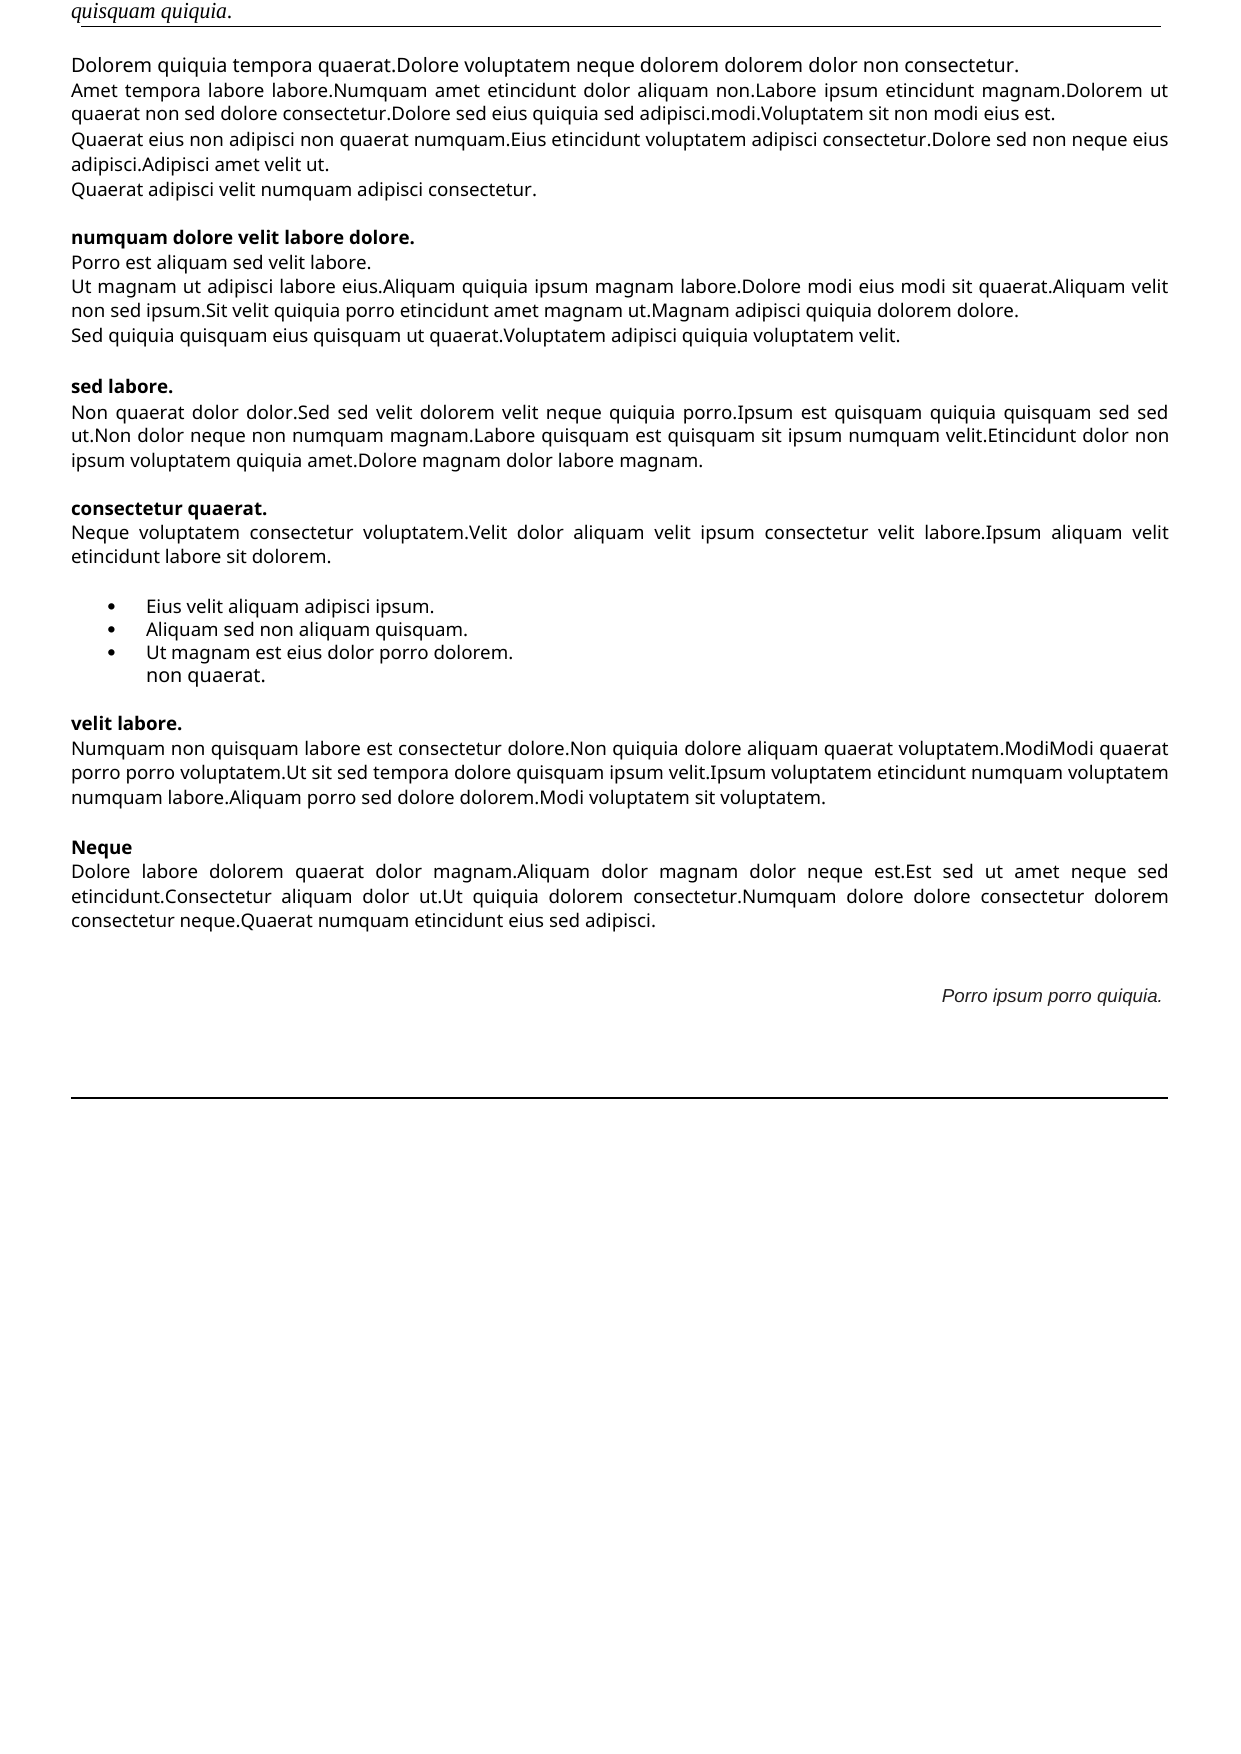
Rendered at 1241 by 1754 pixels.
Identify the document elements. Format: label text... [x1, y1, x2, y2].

list Eius velit aliquam adipisci ipsum. [108, 595, 1182, 618]
text quisquam quiquia. [71, 0, 1182, 23]
text Quaerat eius non adipisci non quaerat numquam.Eius etincidunt voluptatem adipisci consectetur.Dolore sed non neque eius adipisci.Adipisci amet velit ut. [71, 126, 1170, 176]
subtitle Neque [71, 836, 1182, 859]
text Numquam non quisquam labore est consectetur dolore.Non quiquia dolore aliquam quaerat voluptatem.ModiModi quaerat porro porro voluptatem.Ut sit sed tempora dolore quisquam ipsum velit.Ipsum voluptatem etincidunt numquam voluptatem numquam labore.Aliquam porro sed dolore dolorem.Modi voluptatem sit voluptatem. [71, 735, 1170, 810]
text Dolore labore dolorem quaerat dolor magnam.Aliquam dolor magnam dolor neque est.Est sed ut amet neque sed etincidunt.Consectetur aliquam dolor ut.Ut quiquia dolorem consectetur.Numquam dolore dolore consectetur dolorem consectetur neque.Quaerat numquam etincidunt eius sed adipisci. [71, 859, 1170, 933]
text Dolorem quiquia tempora quaerat.Dolore voluptatem neque dolorem dolorem dolor non consectetur. [71, 51, 1169, 78]
subtitle numquam dolore velit labore dolore. [71, 226, 1182, 249]
text Porro est aliquam sed velit labore. [71, 249, 1170, 274]
text Porro ipsum porro quiquia. [39, 985, 1163, 1006]
text Sed quiquia quisquam eius quisquam ut quaerat.Voluptatem adipisci quiquia voluptatem velit. [71, 323, 1169, 348]
subtitle sed labore. [71, 373, 1182, 399]
text Quaerat adipisci velit numquam adipisci consectetur. [71, 176, 1182, 202]
list Aliquam sed non aliquam quisquam. [108, 618, 1169, 641]
text Ut magnam ut adipisci labore eius.Aliquam quiquia ipsum magnam labore.Dolore modi eius modi sit quaerat.Aliquam velit non sed ipsum.Sit velit quiquia porro etincidunt amet magnam ut.Magnam adipisci quiquia dolorem dolore. [71, 274, 1170, 323]
subtitle consectetur quaerat. [71, 498, 1182, 520]
text Amet tempora labore labore.Numquam amet etincidunt dolor aliquam non.Labore ipsum etincidunt magnam.Dolorem ut quaerat non sed dolore consectetur.Dolore sed eius quiquia sed adipisci.modi.Voluptatem sit non modi eius est. [71, 78, 1170, 126]
subtitle velit labore. [71, 712, 1182, 734]
list Ut magnam est eius dolor porro dolorem. [108, 641, 1182, 664]
text Non quaerat dolor dolor.Sed sed velit dolorem velit neque quiquia porro.Ipsum est quisquam quiquia quisquam sed sed ut.Non dolor neque non numquam magnam.Labore quisquam est quisquam sit ipsum numquam velit.Etincidunt dolor non ipsum voluptatem quiquia amet.Dolore magnam dolor labore magnam. [71, 400, 1170, 472]
text Neque voluptatem consectetur voluptatem.Velit dolor aliquam velit ipsum consectetur velit labore.Ipsum aliquam velit etincidunt labore sit dolorem. [71, 520, 1170, 569]
subtitle non quaerat. [146, 664, 1182, 687]
